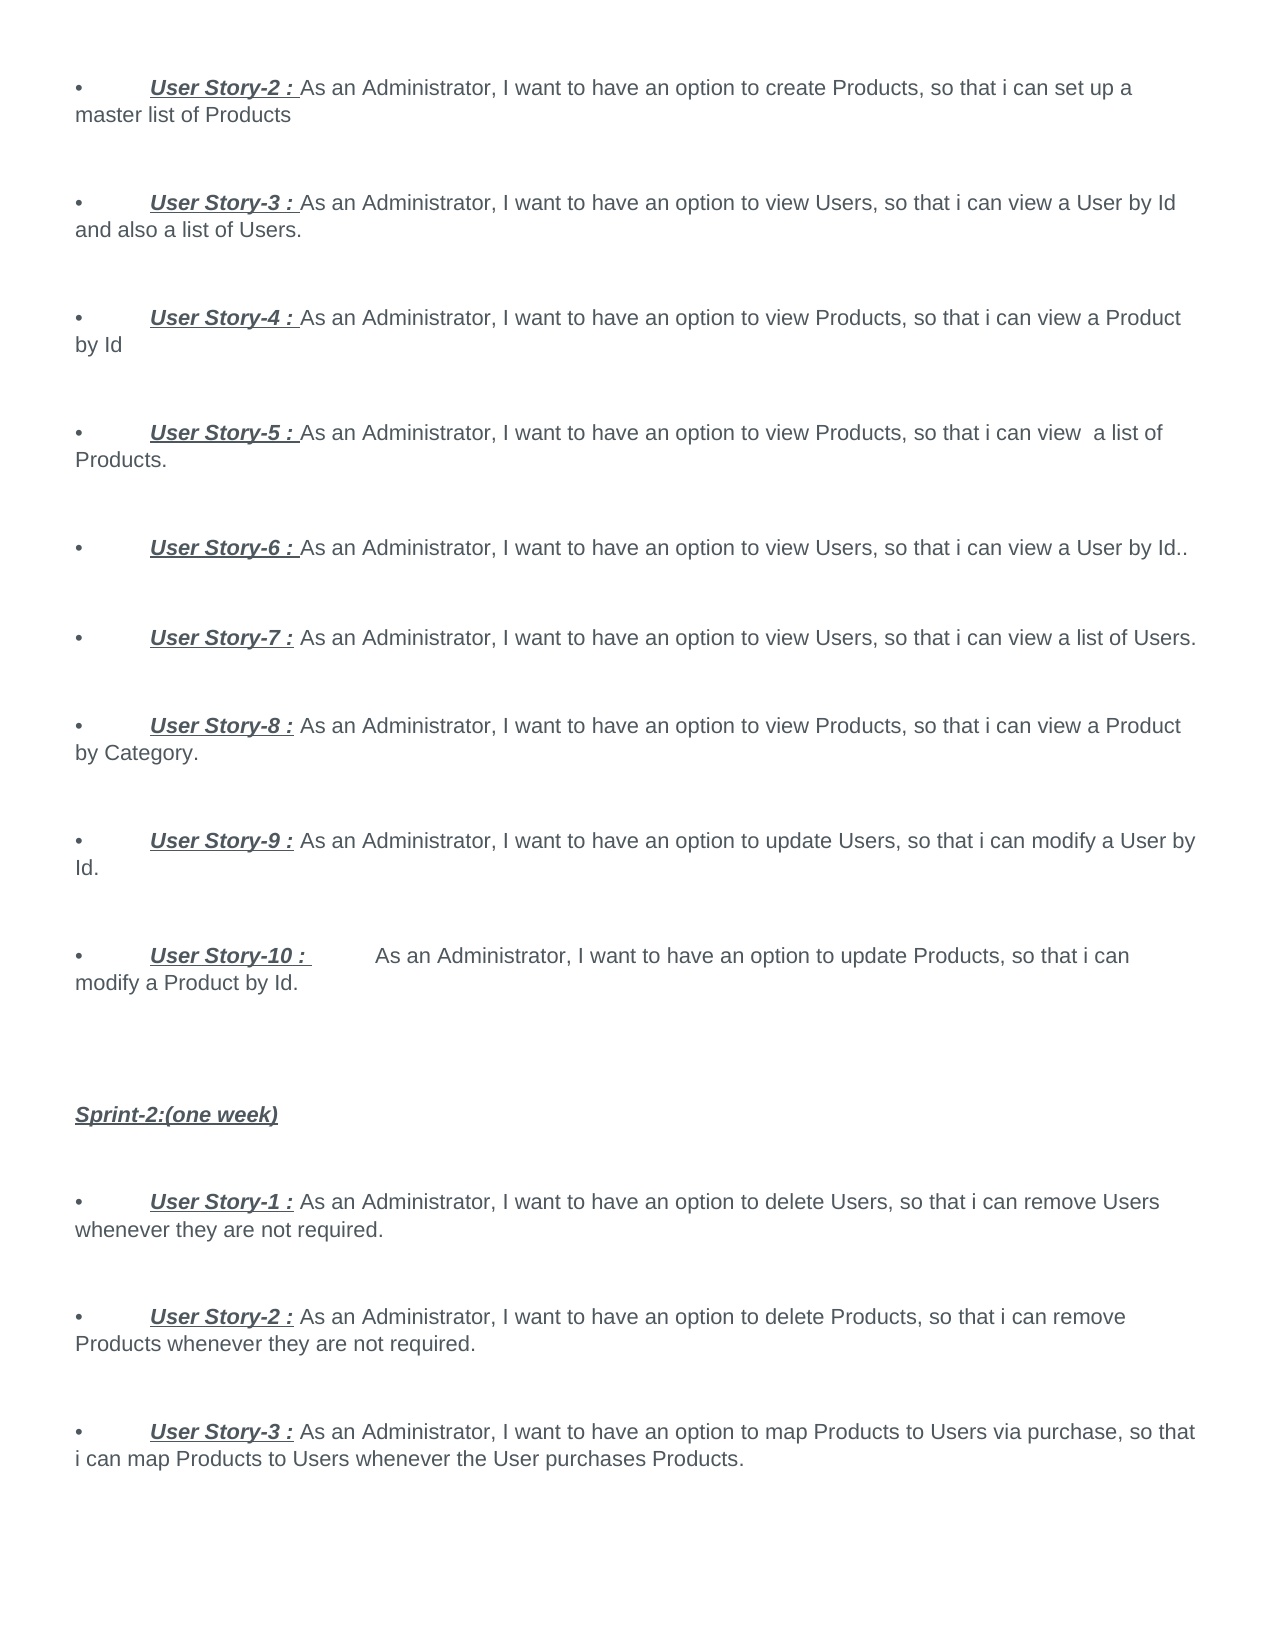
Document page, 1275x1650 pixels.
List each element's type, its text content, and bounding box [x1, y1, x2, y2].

text • User Story-1 : As an Administrator, I want to have an option to delete Users, so that i can remove Users whenever they are not required. [75, 1189, 1200, 1242]
text • User Story-2 : As an Administrator, I want to have an option to delete Products, so that i can remove Products whenever they are not required. [75, 1304, 1200, 1357]
text • User Story-5 : As an Administrator, I want to have an option to view Products, so that i can view a list of Products. [75, 420, 1200, 472]
text • User Story-7 : As an Administrator, I want to have an option to view Users, so that i can view a list of Users. [75, 625, 1200, 651]
text Sprint-2:(one week) [75, 1102, 1200, 1127]
text • User Story-4 : As an Administrator, I want to have an option to view Products, so that i can view a Product by Id [75, 305, 1200, 357]
text • User Story-3 : As an Administrator, I want to have an option to view Users, so that i can view a User by Id and also a list of Users. [75, 190, 1200, 242]
text • User Story-9 : As an Administrator, I want to have an option to update Users, so that i can modify a User by Id. [75, 828, 1200, 880]
text • User Story-6 : As an Administrator, I want to have an option to view Users, so that i can view a User by Id.. [75, 534, 1200, 560]
text • User Story-8 : As an Administrator, I want to have an option to view Products, so that i can view a Product by Category. [75, 713, 1200, 765]
text • User Story-2 : As an Administrator, I want to have an option to create Products, so that i can set up a master list of Products [75, 75, 1200, 127]
text • User Story-10 : As an Administrator, I want to have an option to update Products, so that i can modify a Product by Id. [75, 943, 1200, 995]
text • User Story-3 : As an Administrator, I want to have an option to map Products to Users via purchase, so that i can map Products to Users whenever the User purchases Products. [75, 1419, 1200, 1471]
